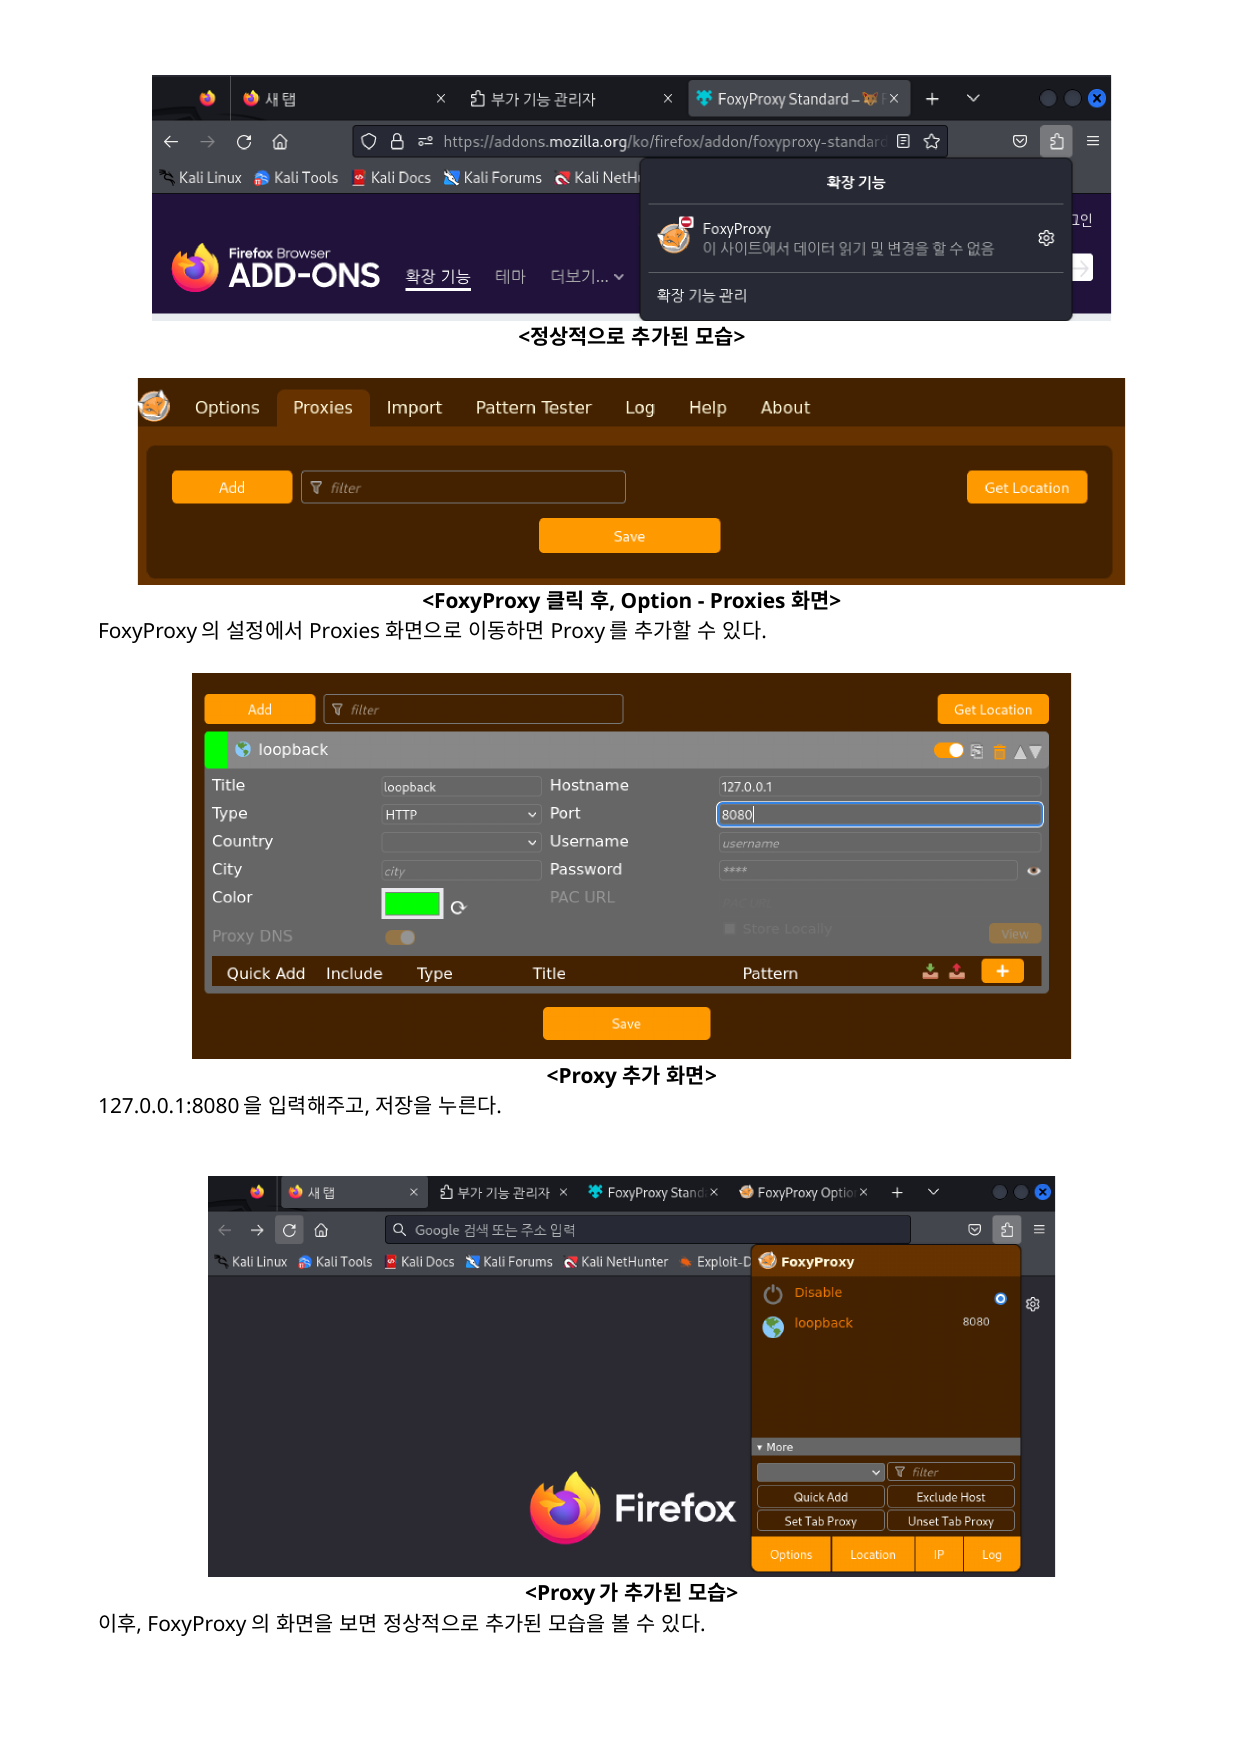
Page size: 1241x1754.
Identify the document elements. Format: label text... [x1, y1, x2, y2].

text 127.0.0.1:8080을 입력해주고, 저장을 누른다. [98, 1089, 1165, 1119]
picture [208, 1176, 1056, 1577]
text FoxyProxy의 설정에서 Proxies 화면으로 이동하면 Proxy를 추가할 수 있다. [98, 614, 1165, 645]
picture [137, 378, 1126, 585]
text <Proxy 추가 화면> [98, 1059, 1165, 1089]
text <FoxyProxy 클릭 후, Option - Proxies 화면> [98, 584, 1165, 614]
picture [152, 75, 1112, 321]
text <정상적으로 추가된 모습> [98, 320, 1165, 351]
text 이후, FoxyProxy의 화면을 보면 정상적으로 추가된 모습을 볼 수 있다. [98, 1607, 1165, 1637]
picture [192, 673, 1072, 1059]
text <Proxy가 추가된 모습> [98, 1577, 1165, 1607]
